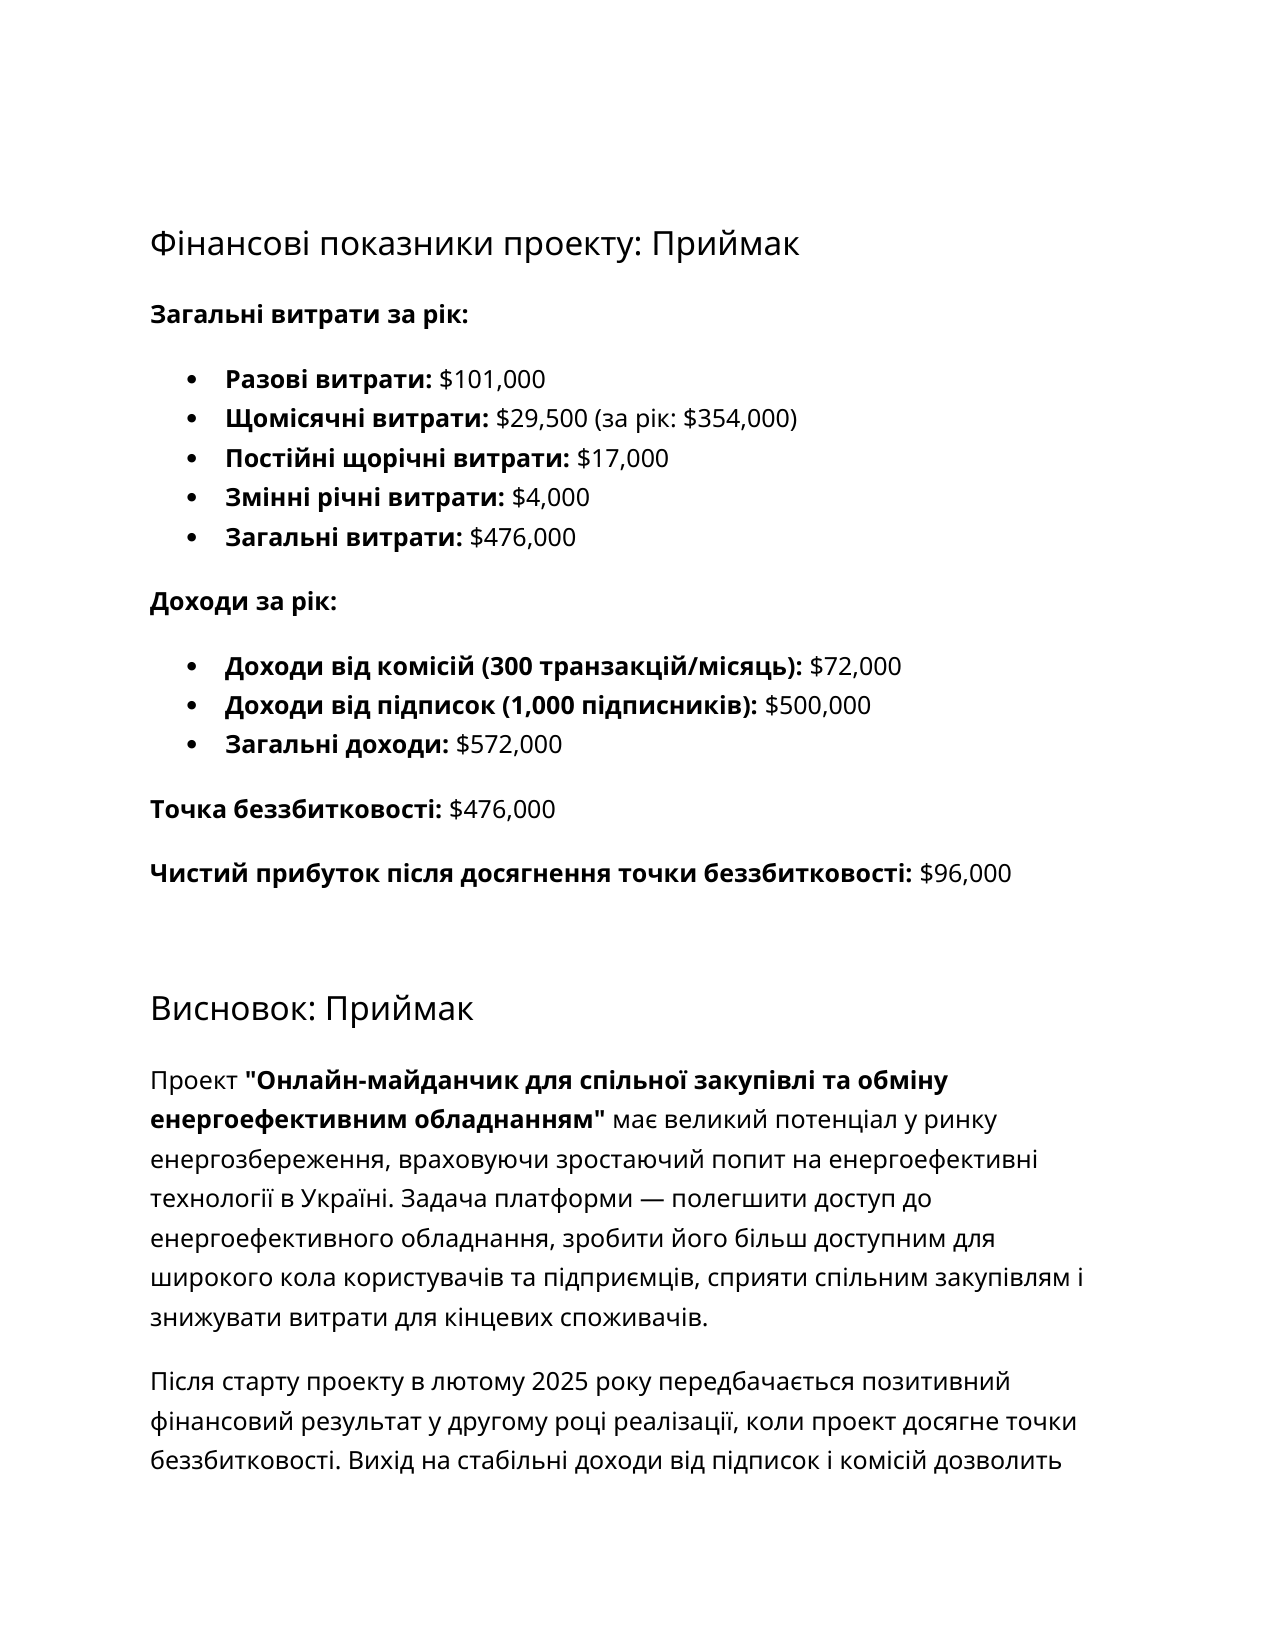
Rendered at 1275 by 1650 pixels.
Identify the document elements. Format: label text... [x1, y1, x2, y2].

list Щомісячні витрати: $29,500 (за рік: $354,000) [187, 401, 1125, 435]
text Доходи за рік: [150, 584, 1125, 618]
text Загальні витрати за рік: [150, 297, 1125, 331]
list Доходи від підписок (1,000 підписників): $500,000 [187, 688, 1125, 722]
text Фінансові показники проекту: Приймак [150, 219, 1125, 265]
list Постійні щорічні витрати: $17,000 [187, 440, 1125, 474]
list Загальні витрати: $476,000 [187, 519, 1125, 553]
list Доходи від комісій (300 транзакцій/місяць): $72,000 [187, 648, 1125, 682]
text Точка беззбитковості: $476,000 [150, 792, 1125, 826]
list Змінні річні витрати: $4,000 [187, 480, 1125, 514]
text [150, 1364, 1125, 1477]
list Загальні доходи: $572,000 [187, 727, 1125, 761]
text Проект "Онлайн-майданчик для спільної закупівлі та обміну енергоефективним обладнанням" має великий потенціал у ринку енергозбереження, враховуючи зростаючий попит на енергоефективні технології в Україні. Задача платформи — полегшити доступ до енергоефективного обладнання, зробити його більш доступним для широкого кола користувачів та підприємців, сприяти спільним закупівлям і знижувати витрати для кінцевих споживачів. [150, 1063, 1125, 1334]
text Чистий прибуток після досягнення точки беззбитковості: $96,000 [150, 856, 1125, 890]
list Разові витрати: $101,000 [187, 361, 1125, 395]
text Висновок: Приймак [150, 985, 1125, 1031]
